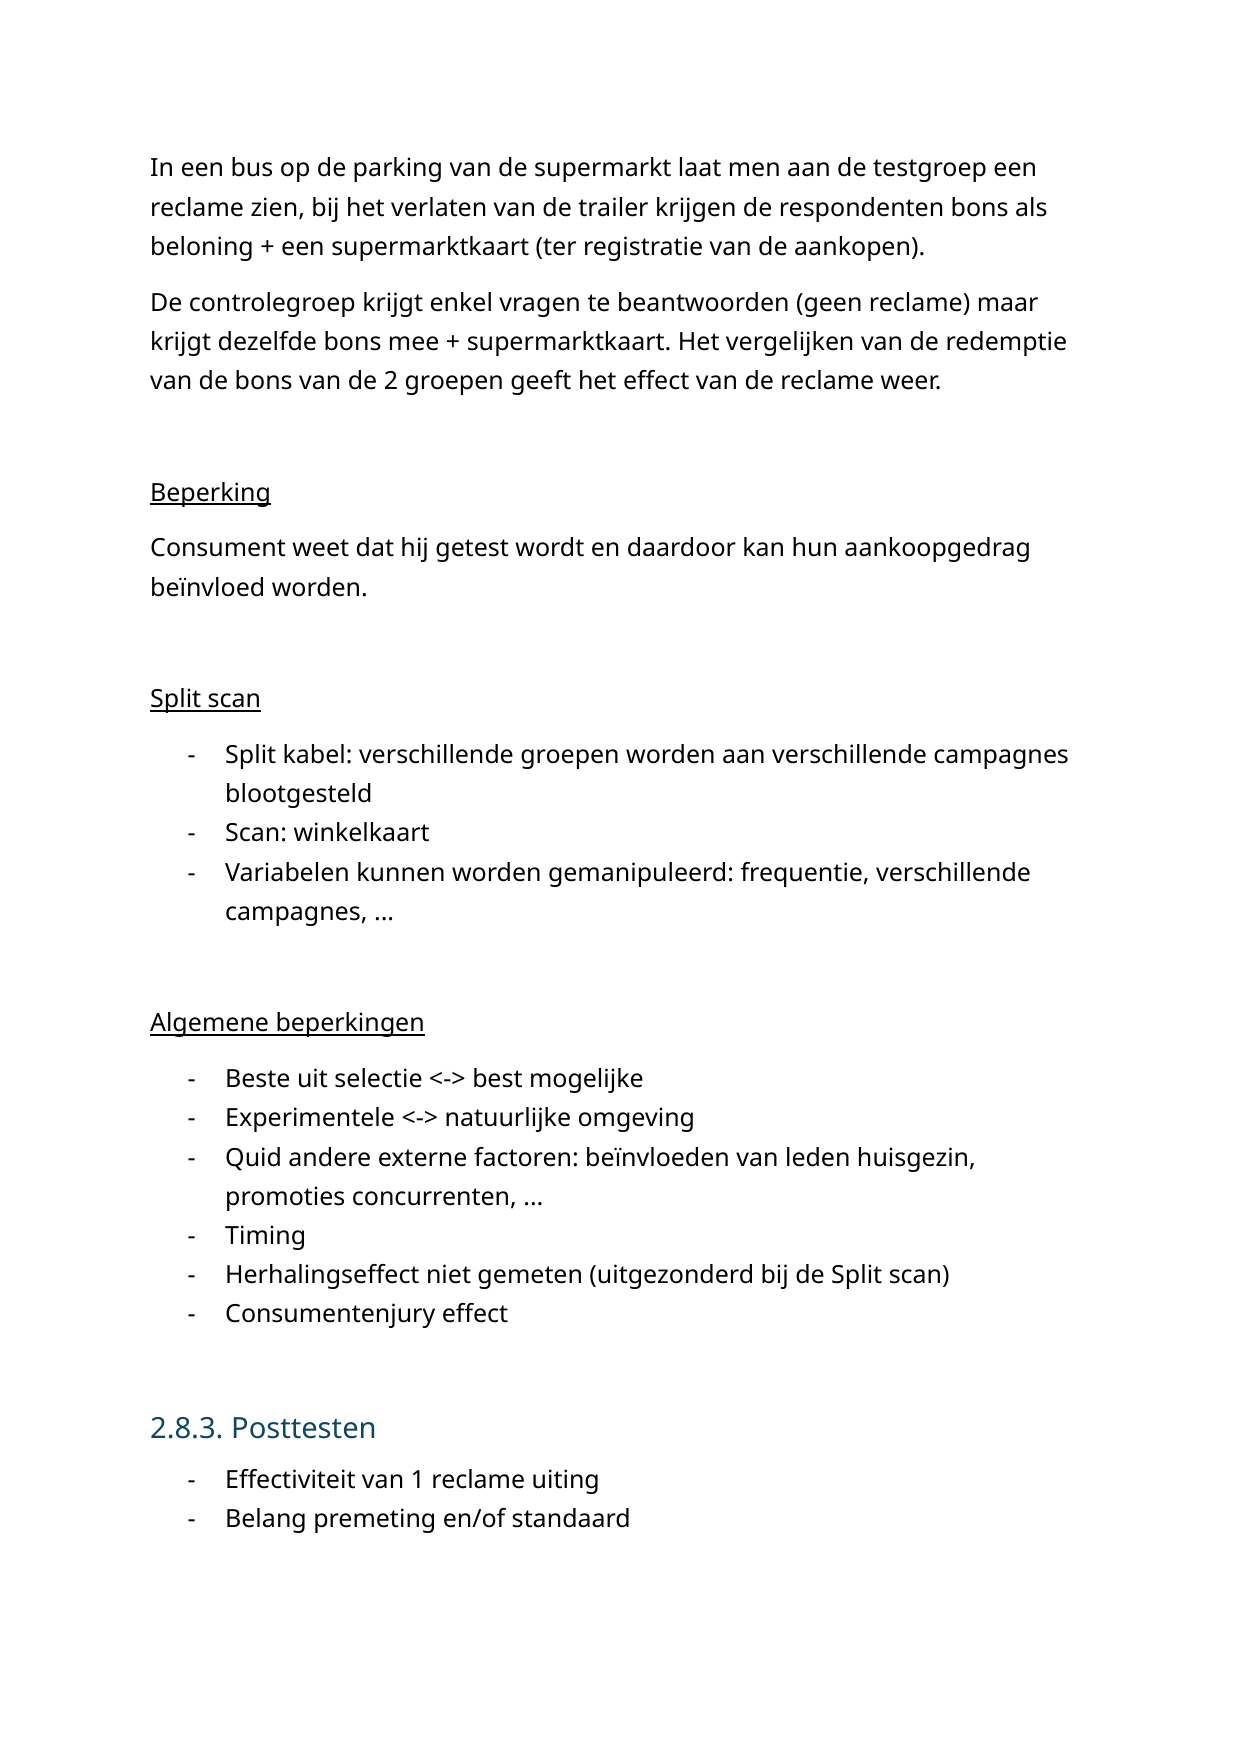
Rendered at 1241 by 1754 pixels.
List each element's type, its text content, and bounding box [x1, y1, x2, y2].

list Split kabel: verschillende groepen worden aan verschillende campagnes blootgesteld [187, 737, 1090, 810]
text Beperking [150, 474, 1090, 508]
list Beste uit selectie <-> best mogelijke [187, 1061, 1090, 1095]
list Consumentenjury effect [187, 1296, 1090, 1330]
text In een bus op de parking van de supermarkt laat men aan de testgroep een reclame zien, bij het verlaten van de trailer krijgen de respondenten bons als beloning + een supermarktkaart (ter registratie van de aankopen). [150, 150, 1090, 262]
text De controlegroep krijgt enkel vragen te beantwoorden (geen reclame) maar krijgt dezelfde bons mee + supermarktkaart. Het vergelijken van de redemptie van de bons van de 2 groepen geeft het effect van de reclame weer. [150, 284, 1090, 397]
list Timing [187, 1217, 1090, 1252]
list Belang premeting en/of standaard [187, 1501, 1090, 1535]
list Scan: winkelkaart [187, 815, 1090, 849]
list Variabelen kunnen worden gemanipuleerd: frequentie, verschillende campagnes, ... [187, 854, 1090, 927]
list Effectiviteit van 1 reclame uiting [187, 1461, 1090, 1496]
list Quid andere externe factoren: beïnvloeden van leden huisgezin, promoties concurrenten, ... [187, 1139, 1090, 1212]
subtitle 2.8.3. Posttesten [150, 1407, 1090, 1447]
text Split scan [150, 681, 1090, 715]
list Herhalingseffect niet gemeten (uitgezonderd bij de Split scan) [187, 1257, 1090, 1291]
text Consument weet dat hij getest wordt en daardoor kan hun aankoopgedrag beïnvloed worden. [150, 530, 1090, 603]
list Experimentele <-> natuurlijke omgeving [187, 1100, 1090, 1134]
text Algemene beperkingen [150, 1005, 1090, 1039]
